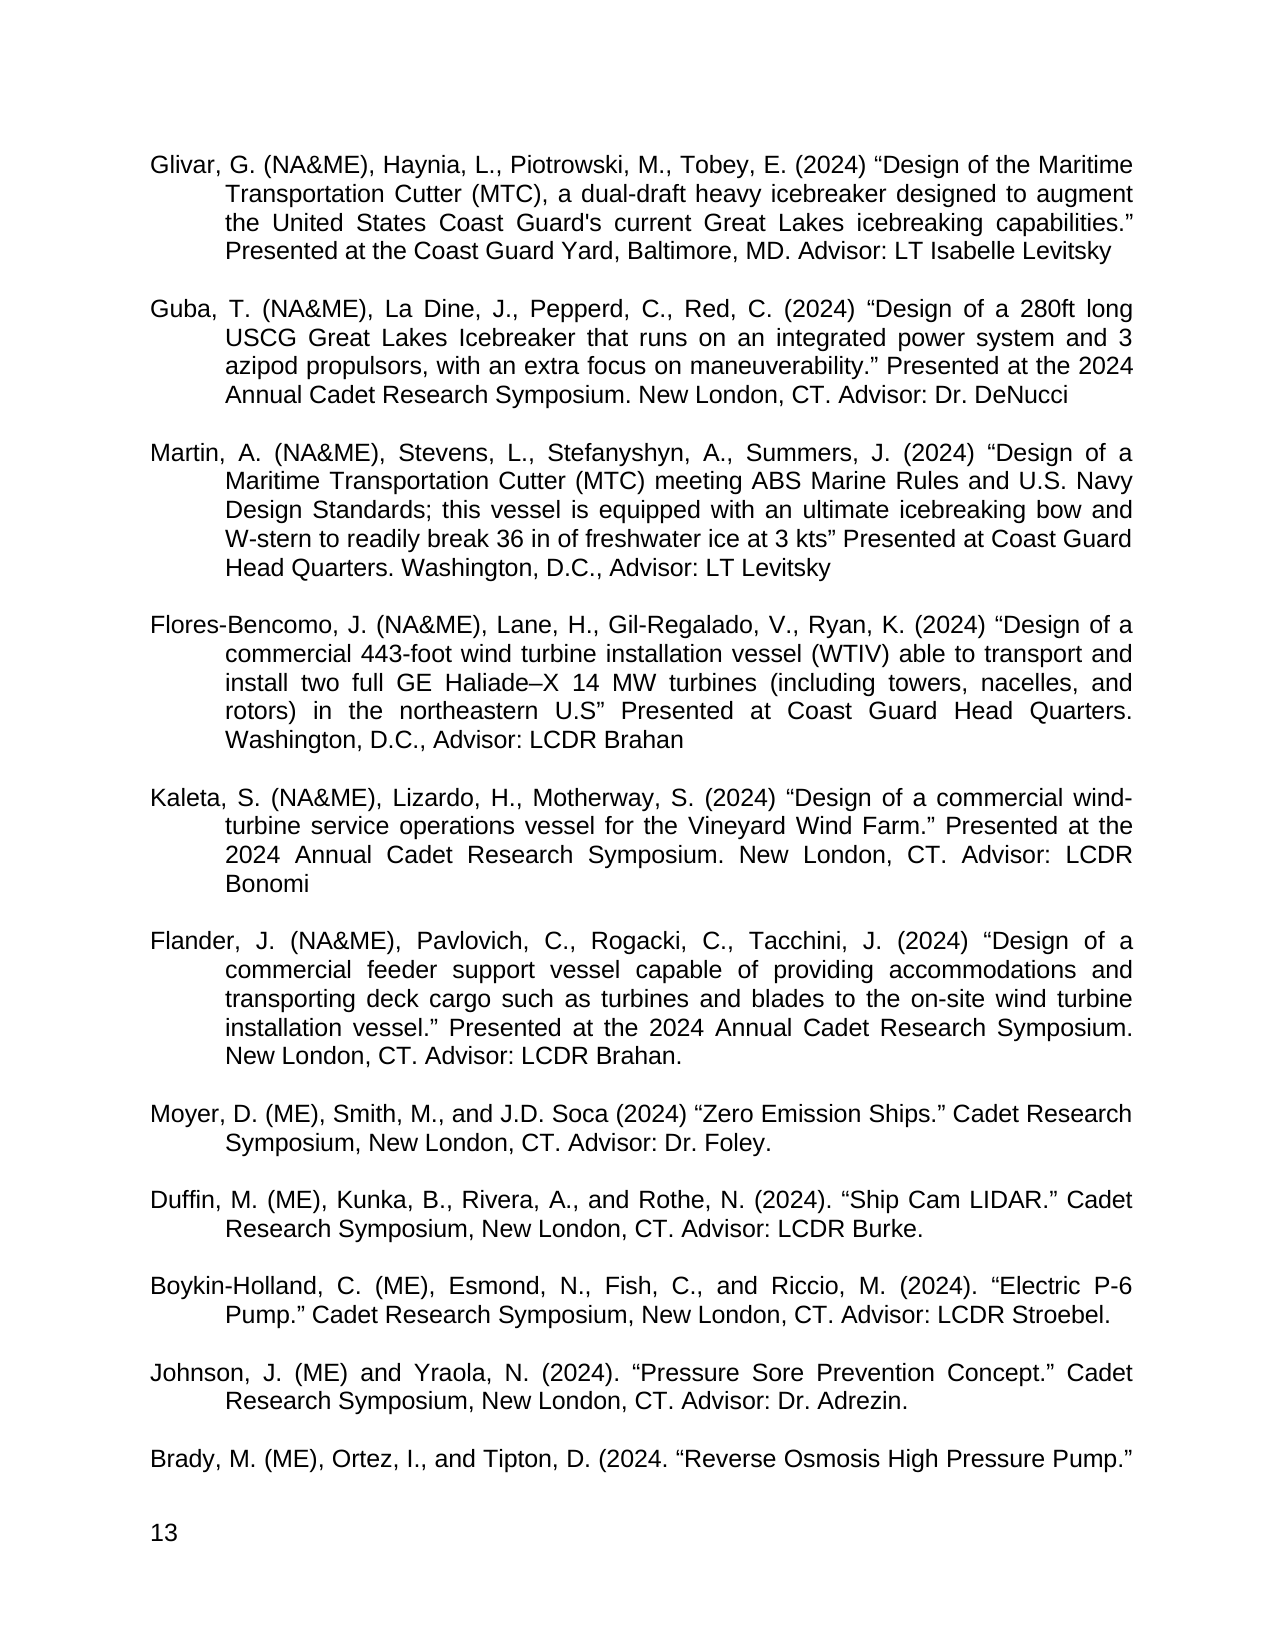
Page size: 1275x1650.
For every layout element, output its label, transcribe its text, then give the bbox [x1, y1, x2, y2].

text Moyer, D. (ME), Smith, M., and J.D. Soca (2024) “Zero Emission Ships.” Cadet Research Symposium, New London, CT. Advisor: Dr. Foley. [150, 1099, 1134, 1156]
text Flores-Bencomo, J. (NA&ME), Lane, H., Gil-Regalado, V., Ryan, K. (2024) “Design of a commercial 443-foot wind turbine installation vessel (WTIV) able to transport and install two full GE Haliade–X 14 MW turbines (including towers, nacelles, and rotors) in the northeastern U.S” Presented at Coast Guard Head Quarters. Washington, D.C., Advisor: LCDR Brahan [150, 610, 1134, 754]
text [150, 1444, 1134, 1472]
text Guba, T. (NA&ME), La Dine, J., Pepperd, C., Red, C. (2024) “Design of a 280ft long USCG Great Lakes Icebreaker that runs on an integrated power system and 3 azipod propulsors, with an extra focus on maneuverability.” Presented at the 2024 Annual Cadet Research Symposium. New London, CT. Advisor: Dr. DeNucci [150, 294, 1134, 409]
text Martin, A. (NA&ME), Stevens, L., Stefanyshyn, A., Summers, J. (2024) “Design of a Maritime Transportation Cutter (MTC) meeting ABS Marine Rules and U.S. Navy Design Standards; this vessel is equipped with an ultimate icebreaking bow and W-stern to readily break 36 in of freshwater ice at 3 kts” Presented at Coast Guard Head Quarters. Washington, D.C., Advisor: LT Levitsky [150, 437, 1134, 581]
text Duffin, M. (ME), Kunka, B., Rivera, A., and Rothe, N. (2024). “Ship Cam LIDAR.” Cadet Research Symposium, New London, CT. Advisor: LCDR Burke. [150, 1185, 1134, 1242]
text Kaleta, S. (NA&ME), Lizardo, H., Motherway, S. (2024) “Design of a commercial wind-turbine service operations vessel for the Vineyard Wind Farm.” Presented at the 2024 Annual Cadet Research Symposium. New London, CT. Advisor: LCDR Bonomi [150, 782, 1134, 897]
text Glivar, G. (NA&ME), Haynia, L., Piotrowski, M., Tobey, E. (2024) “Design of the Maritime Transportation Cutter (MTC), a dual-draft heavy icebreaker designed to augment the United States Coast Guard's current Great Lakes icebreaking capabilities.” Presented at the Coast Guard Yard, Baltimore, MD. Advisor: LT Isabelle Levitsky [150, 150, 1134, 265]
text Flander, J. (NA&ME), Pavlovich, C., Rogacki, C., Tacchini, J. (2024) “Design of a commercial feeder support vessel capable of providing accommodations and transporting deck cargo such as turbines and blades to the on-site wind turbine installation vessel.” Presented at the 2024 Annual Cadet Research Symposium. New London, CT. Advisor: LCDR Brahan. [150, 926, 1134, 1070]
text Johnson, J. (ME) and Yraola, N. (2024). “Pressure Sore Prevention Concept.” Cadet Research Symposium, New London, CT. Advisor: Dr. Adrezin. [150, 1357, 1134, 1415]
text Boykin-Holland, C. (ME), Esmond, N., Fish, C., and Riccio, M. (2024). “Electric P-6 Pump.” Cadet Research Symposium, New London, CT. Advisor: LCDR Stroebel. [150, 1271, 1134, 1329]
